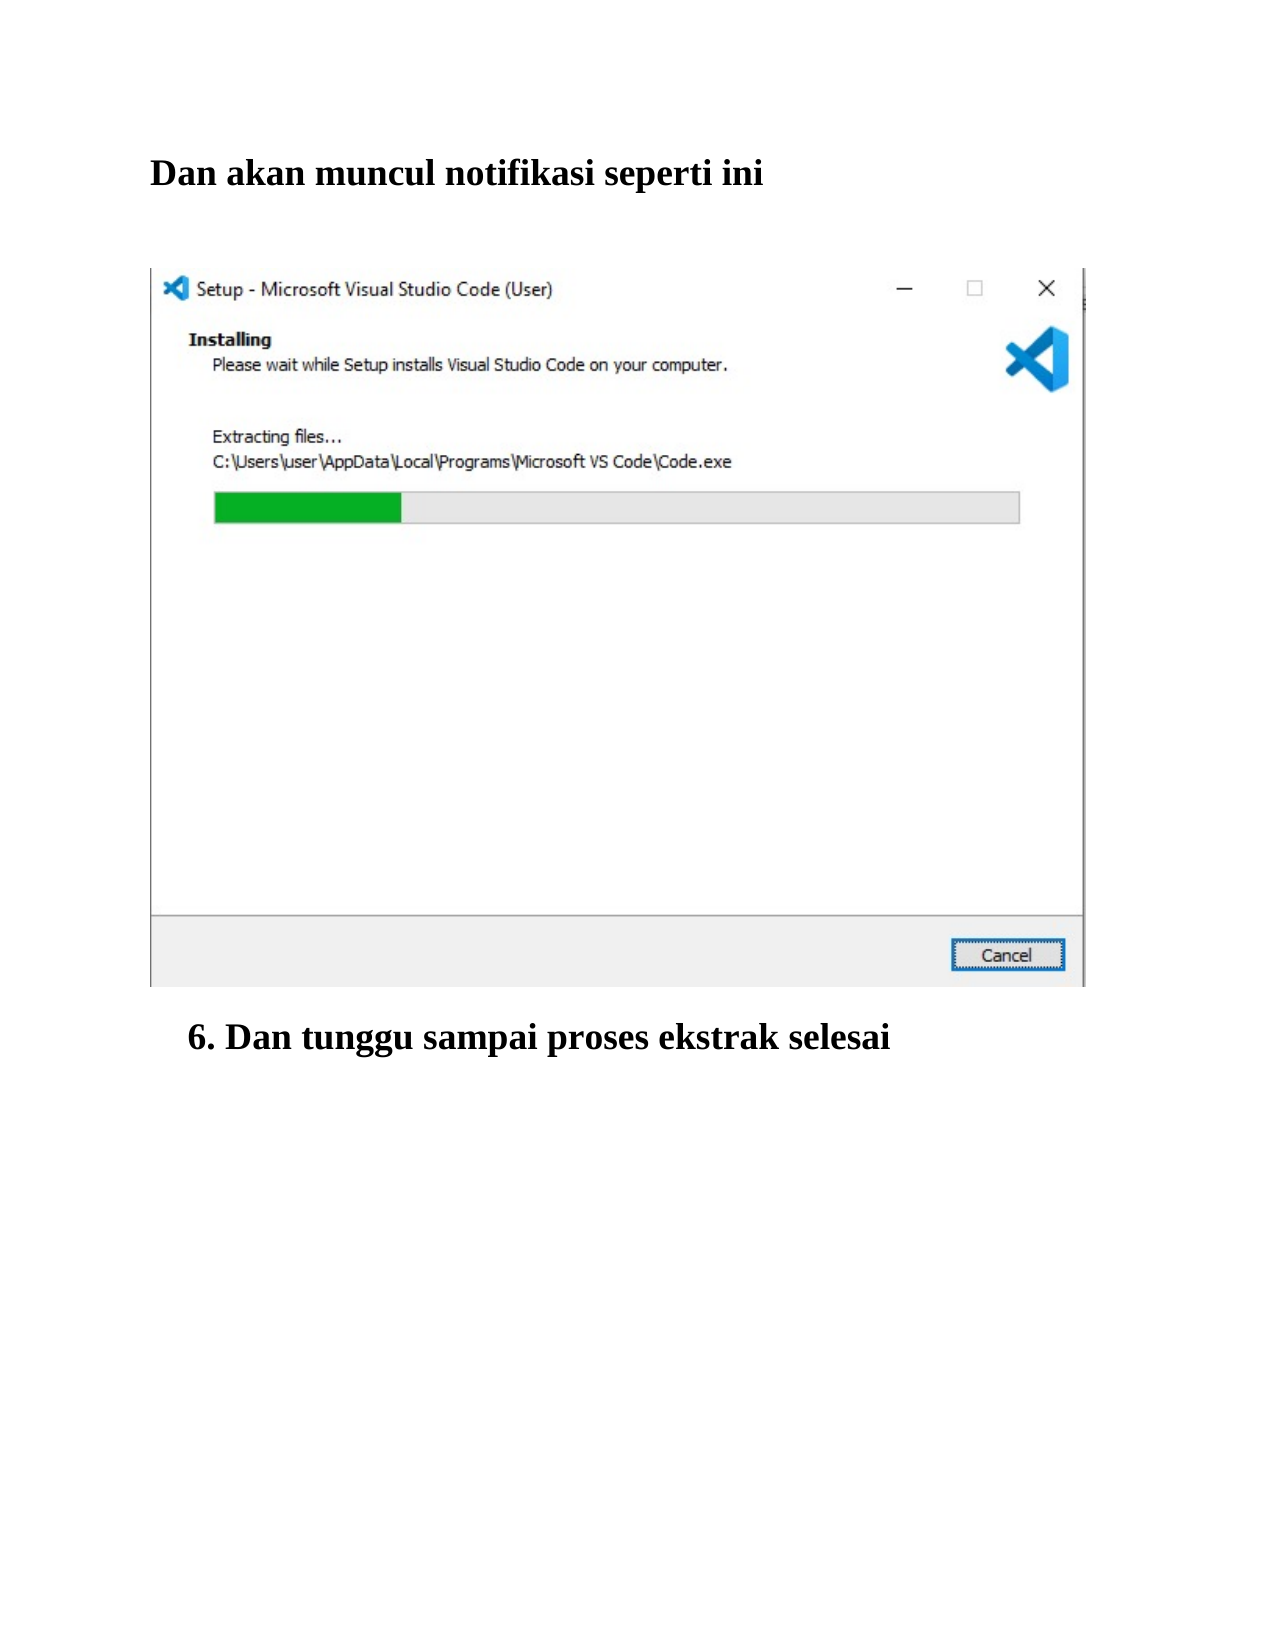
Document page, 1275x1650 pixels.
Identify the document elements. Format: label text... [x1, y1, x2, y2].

subtitle Dan tunggu sampai proses ekstrak selesai [187, 1014, 1125, 1057]
subtitle Dan akan muncul notifikasi seperti ini [150, 150, 1125, 193]
picture [150, 268, 1086, 987]
